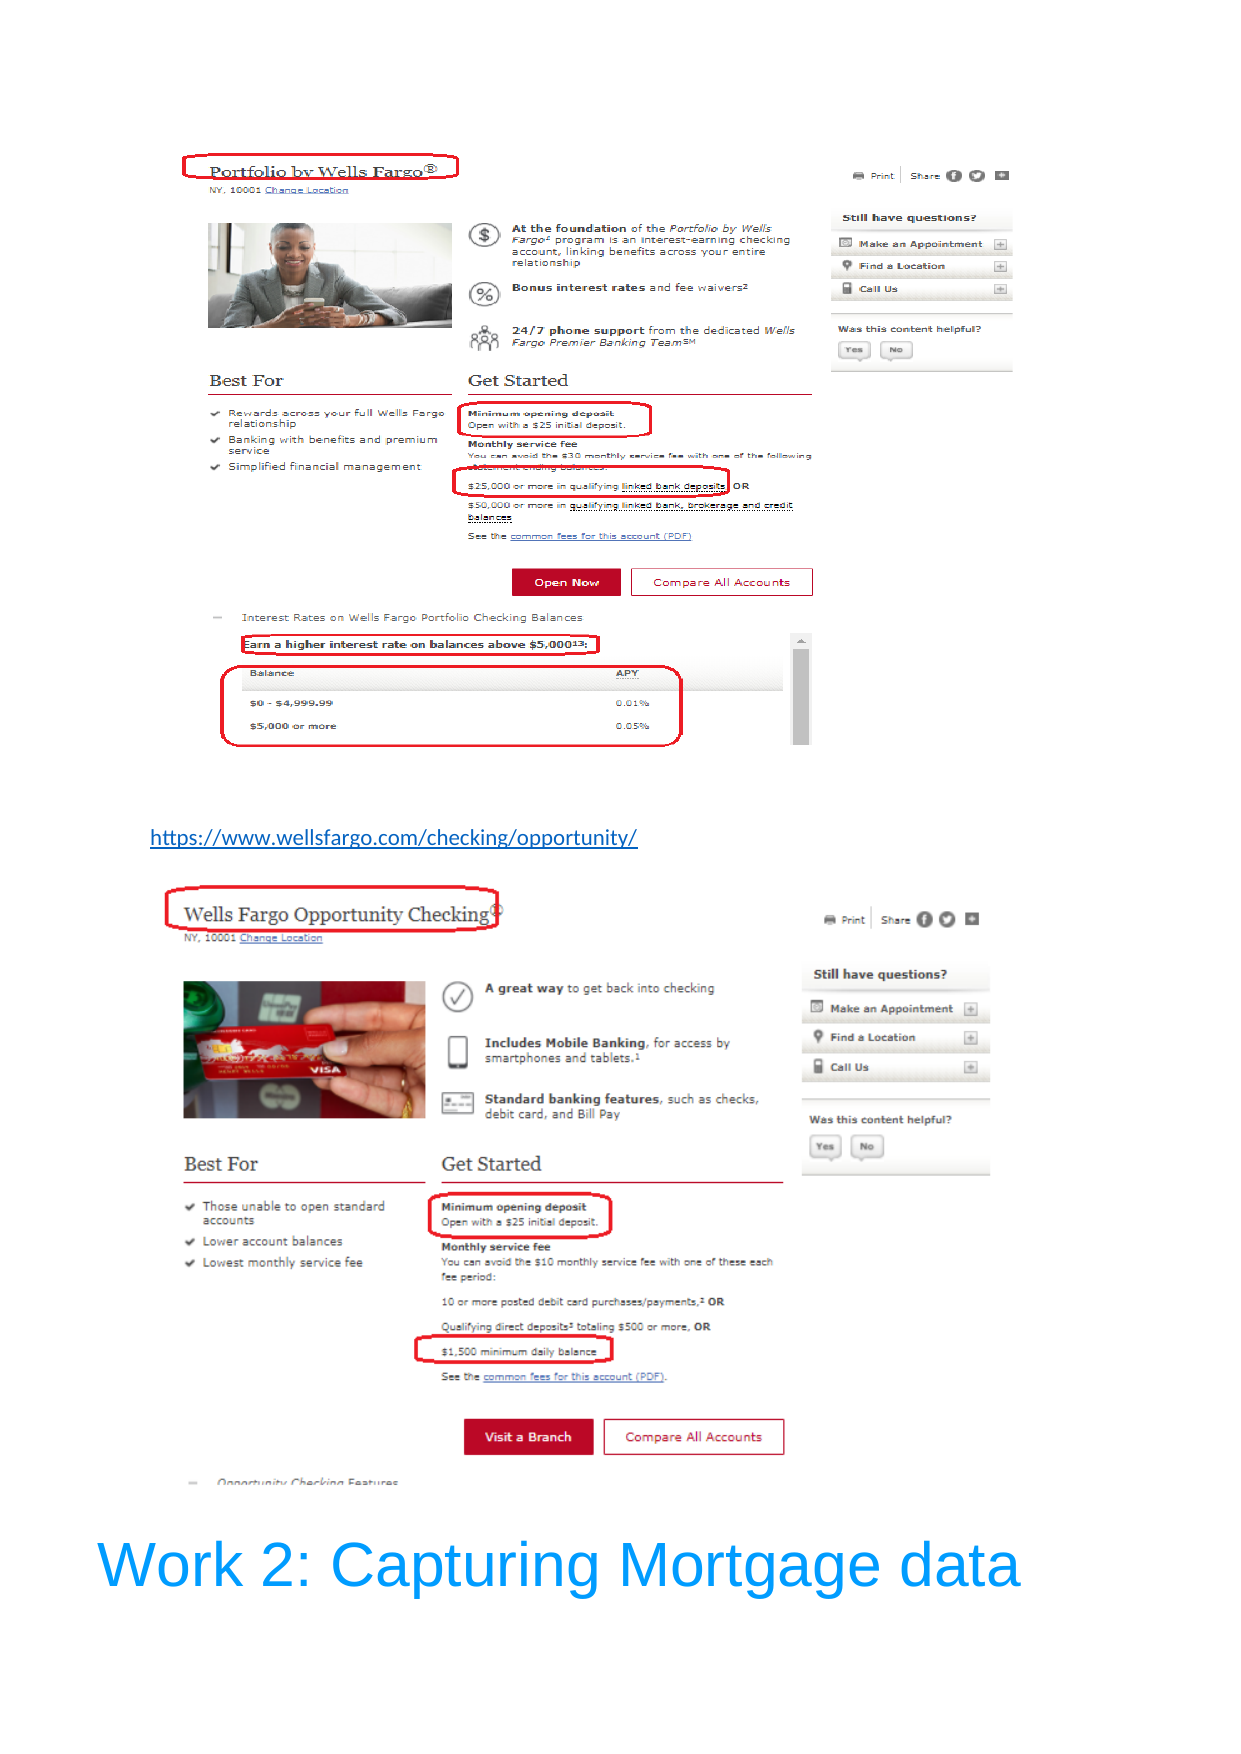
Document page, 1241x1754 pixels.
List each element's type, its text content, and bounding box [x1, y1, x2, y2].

picture [150, 150, 1013, 767]
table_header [86, 1528, 1237, 1599]
text https://www.wellsfargo.com/checking/opportunity/ [150, 823, 1090, 851]
picture [150, 879, 1089, 1500]
